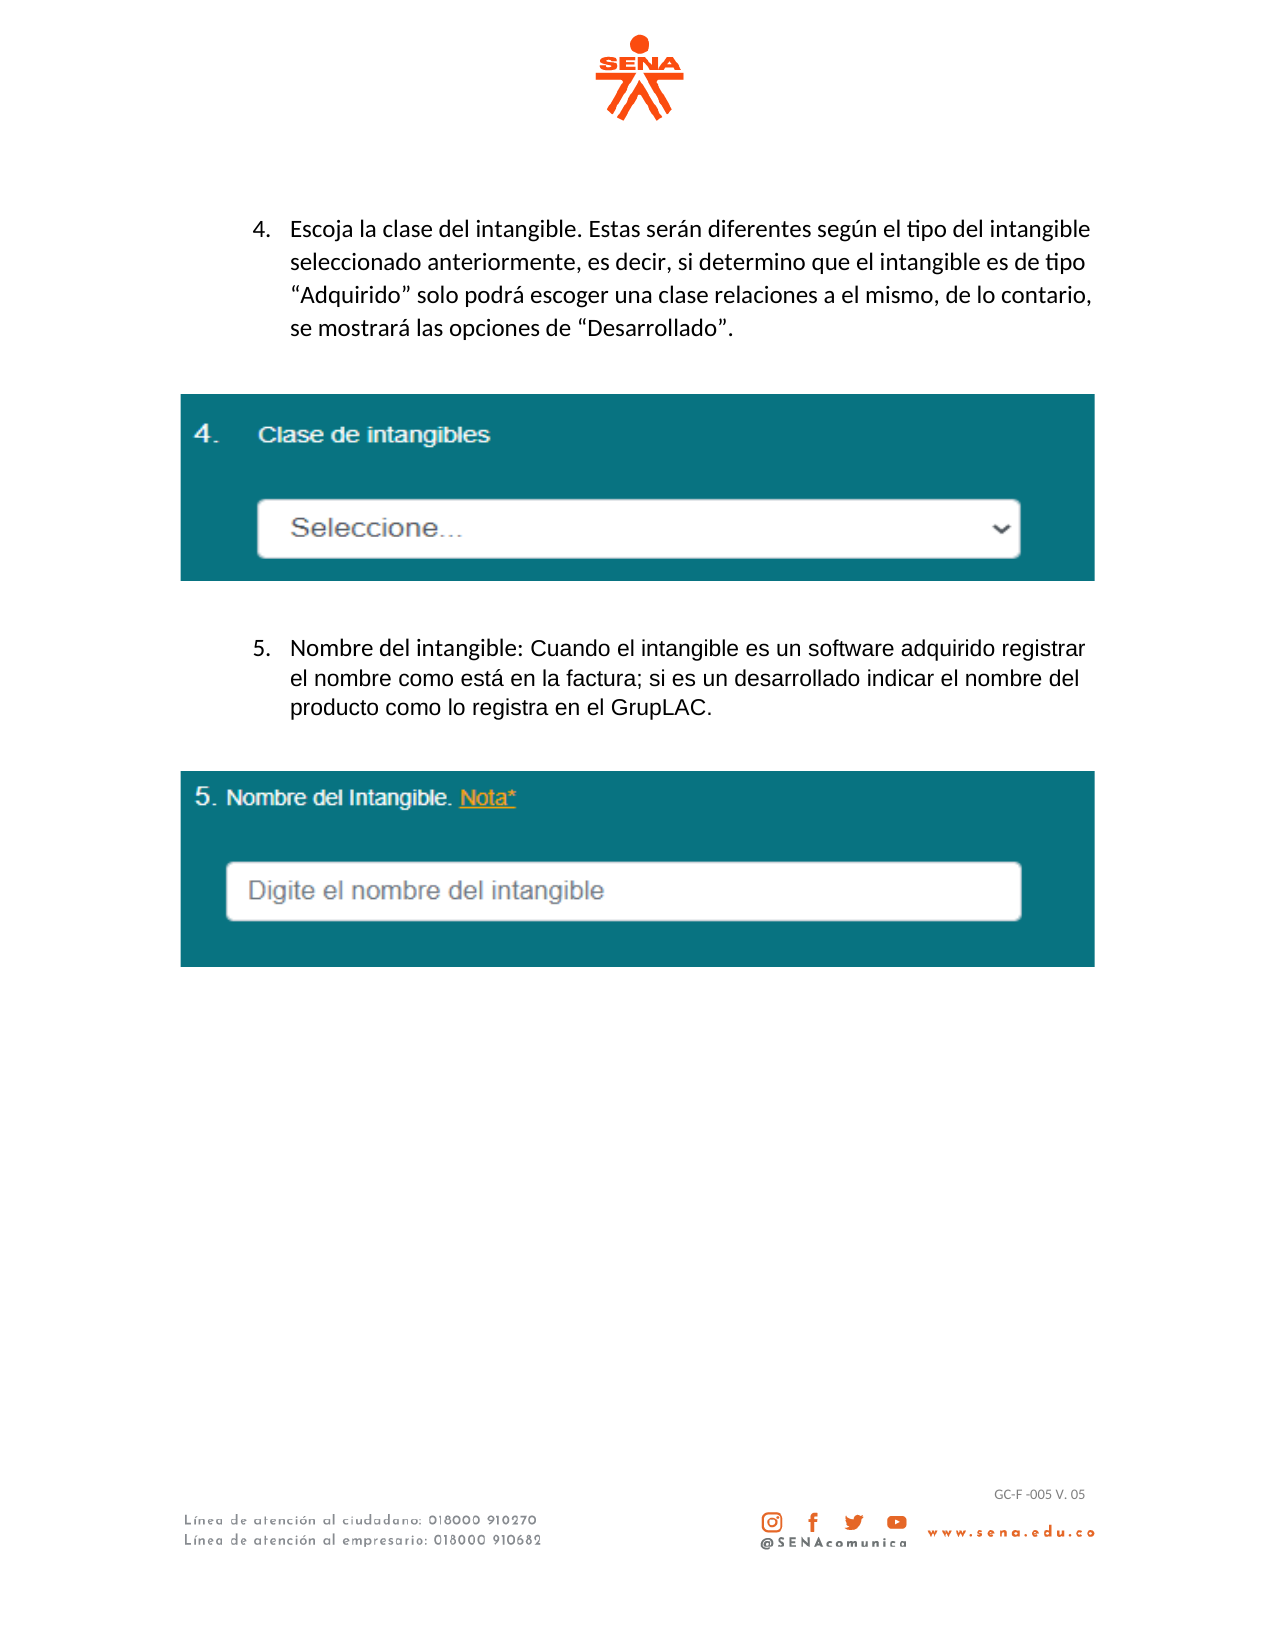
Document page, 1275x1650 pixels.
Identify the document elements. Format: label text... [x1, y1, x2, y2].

picture [585, 31, 690, 125]
list Nombre del intangible: Cuando el intangible es un software adquirido registrar el nombre como está en la factura; si es un desarrollado indicar el nombre del producto como lo registra en el GrupLAC. [252, 632, 1098, 720]
list Escoja la clase del intangible. Estas serán diferentes según el tipo del intangible seleccionado anteriormente, es decir, si determino que el intangible es de tipo “Adquirido” solo podrá escoger una clase relaciones a el mismo, de lo contario, se mostrará las opciones de “Desarrollado”. [252, 213, 1098, 343]
picture [180, 771, 1095, 967]
picture [177, 1493, 1098, 1560]
picture [180, 394, 1095, 581]
